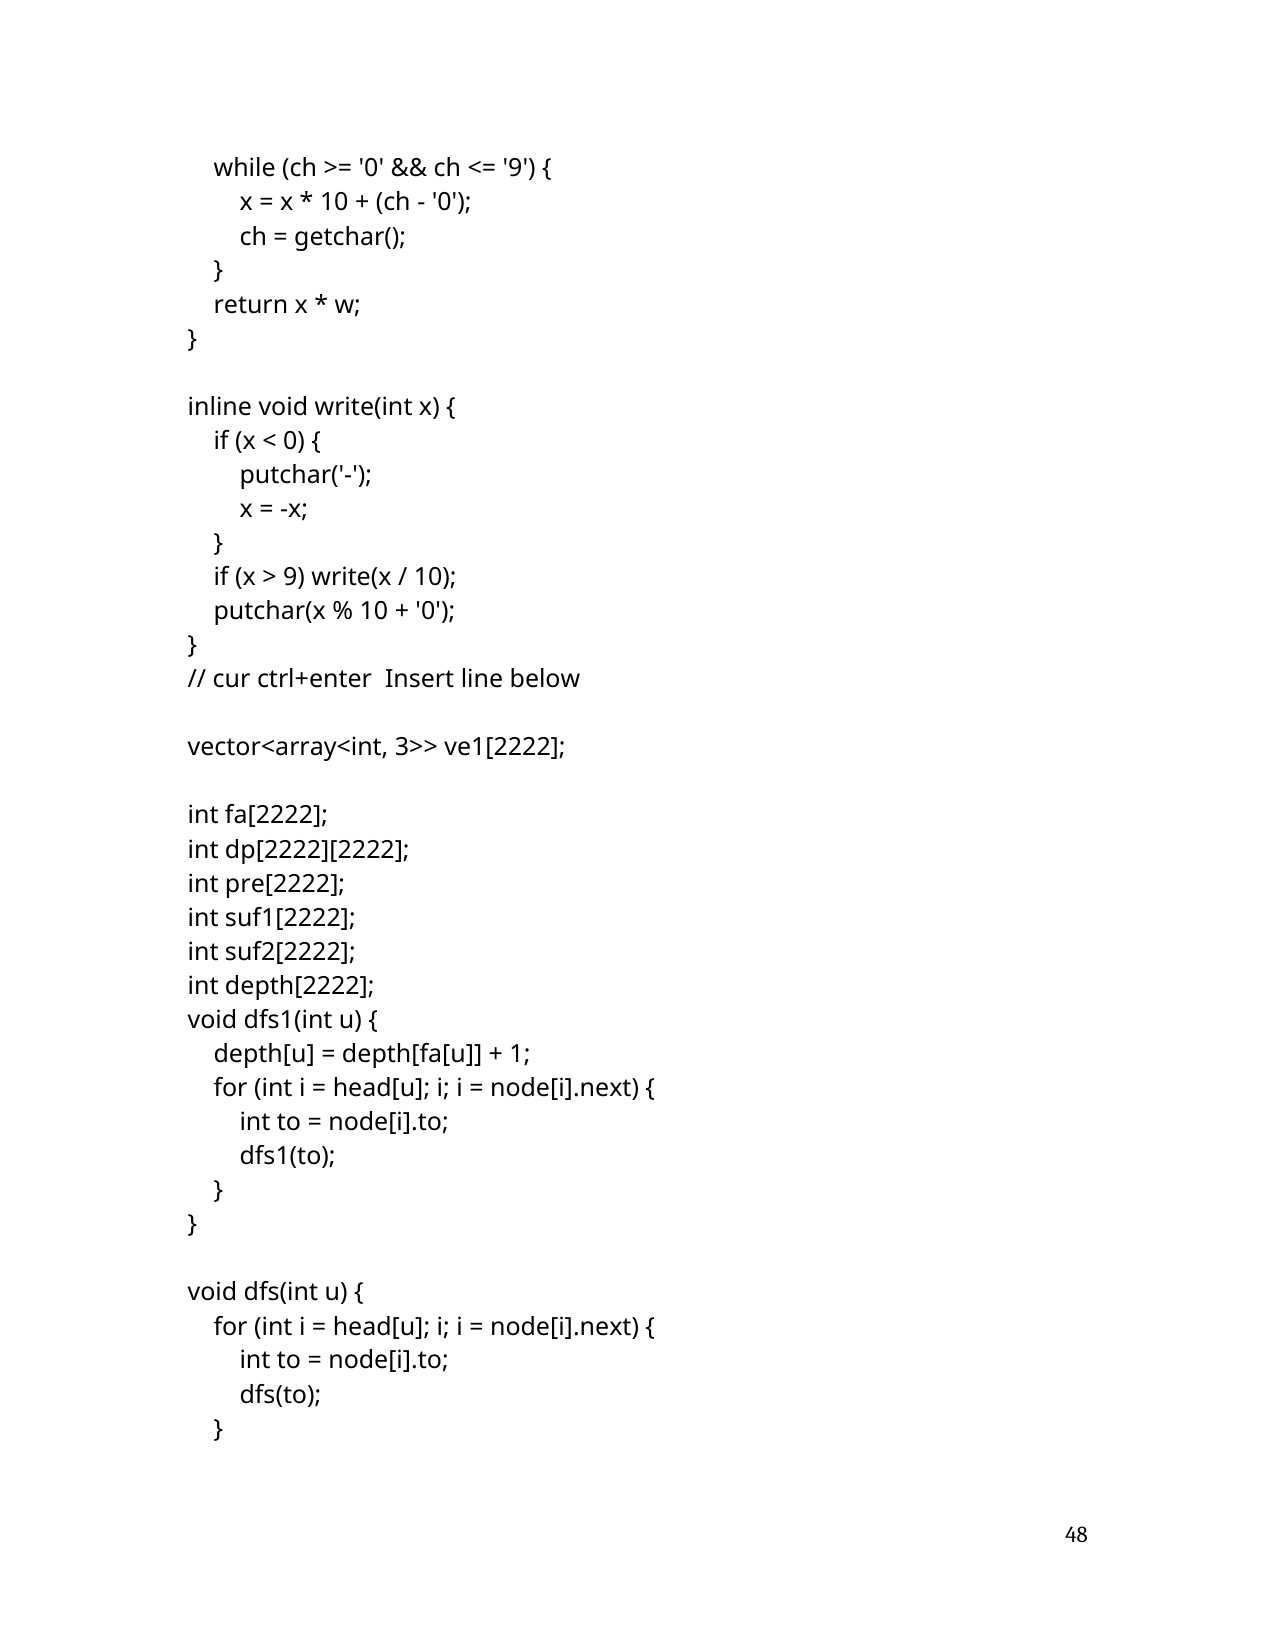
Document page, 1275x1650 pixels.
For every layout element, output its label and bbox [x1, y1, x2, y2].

text [187, 150, 1087, 1478]
